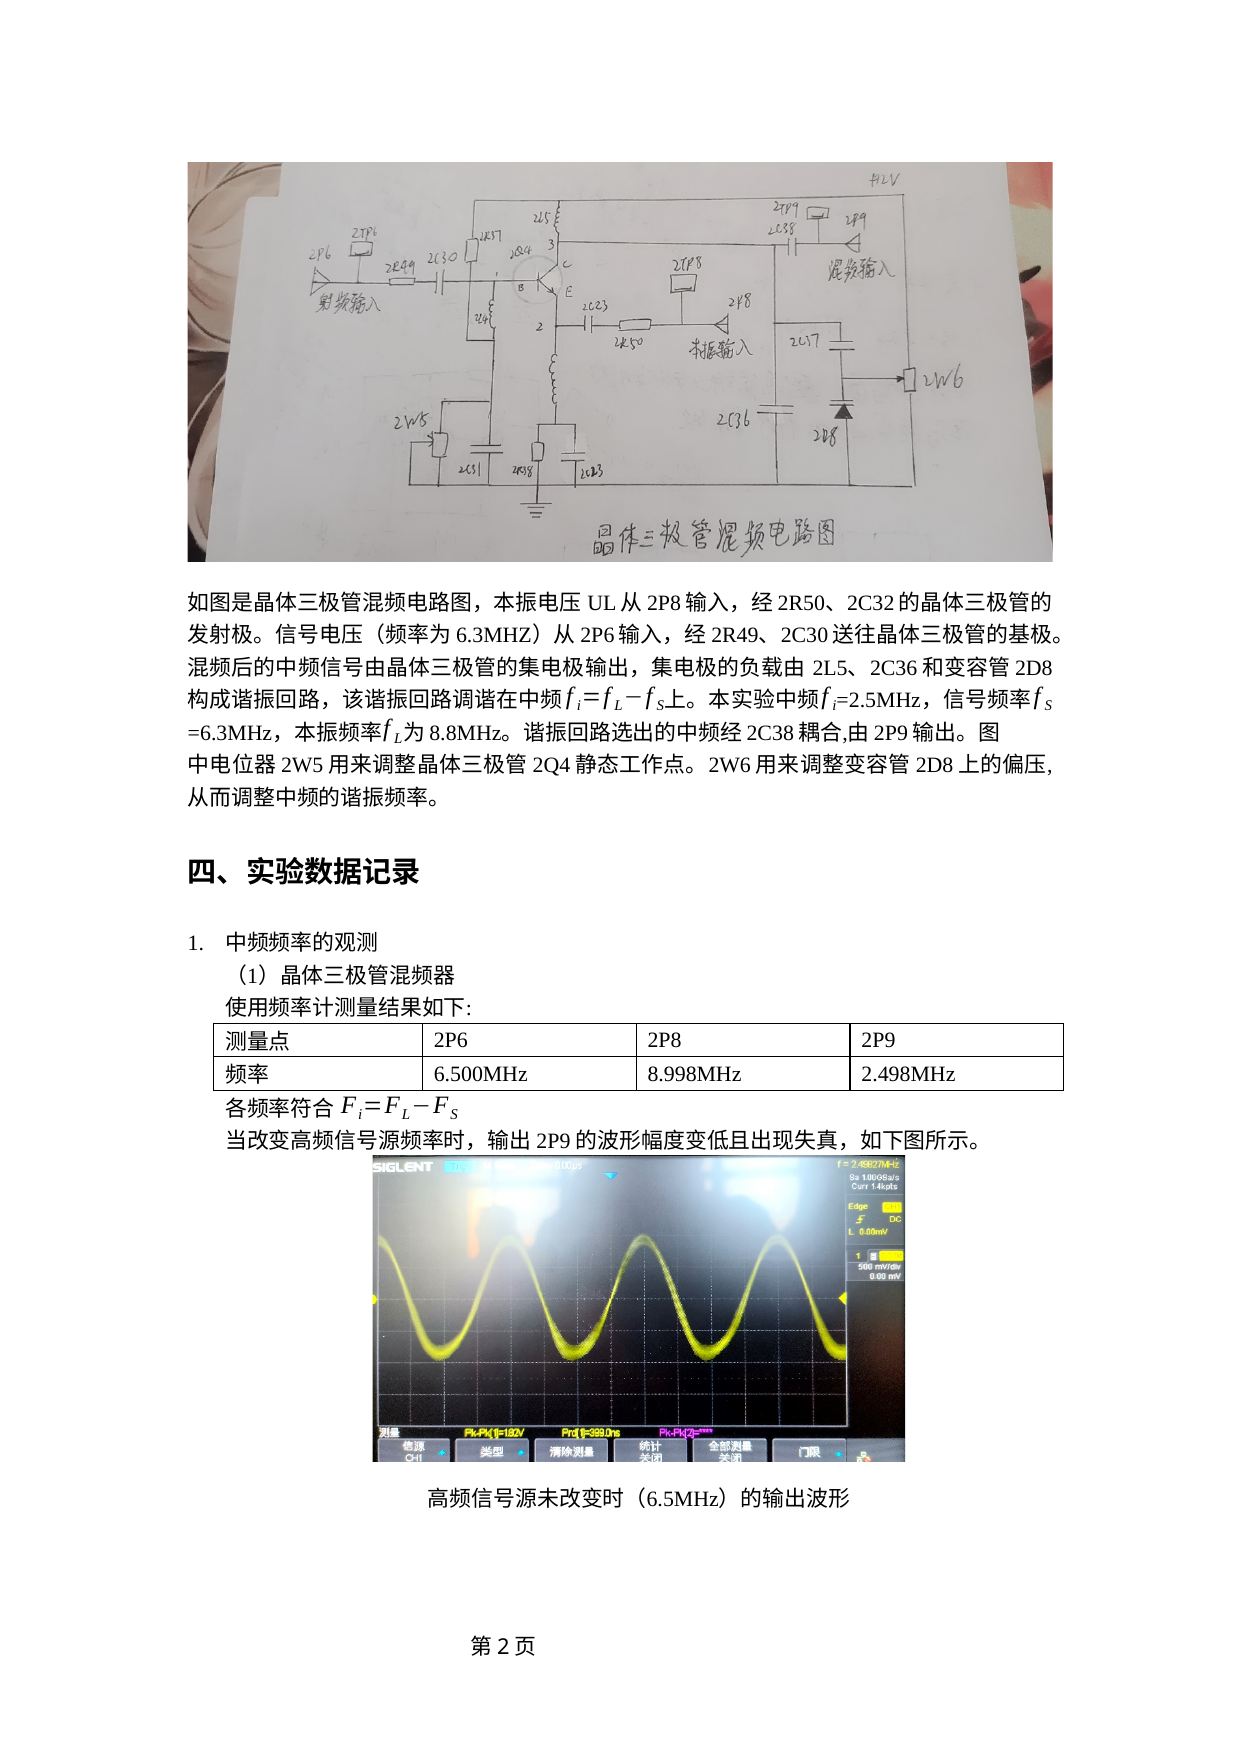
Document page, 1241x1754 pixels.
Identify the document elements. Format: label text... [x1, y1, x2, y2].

picture [187, 162, 1053, 562]
picture [372, 1155, 905, 1462]
subtitle 实验数据记录 [187, 837, 1053, 902]
list 中频频率的观测 [187, 925, 1053, 957]
list 使用频率计测量结果如下: [225, 990, 1053, 1022]
table_cell 8.998MHz [637, 1057, 849, 1089]
table_header 测量点 [214, 1024, 422, 1056]
text 中电位器2W5用来调整晶体三极管2Q4静态工作点。2W6用来调整变容管2D8上的偏压,从而调整中频的谐振频率。 [187, 747, 1053, 812]
table_cell 频率 [214, 1057, 422, 1089]
list 高频信号源未改变时（6.5MHz）的输出波形 [225, 1481, 1053, 1513]
list （1）晶体三极管混频器 [225, 957, 1053, 990]
table_header 2P9 [851, 1024, 1063, 1056]
list 各频率符合 [225, 1091, 1053, 1123]
list 当改变高频信号源频率时，输出 2P9 的波形幅度变低且出现失真，如下图所示。 [225, 1123, 1053, 1156]
table_header 2P6 [423, 1024, 636, 1056]
text 如图是晶体三极管混频电路图，本振电压UL从2P8输入，经2R50、2C32的晶体三极管的发射极。信号电压（频率为6.3MHZ）从2P6输入，经2R49、2C30送往晶体三极管的基极。混频后的中频信号由晶体三极管的集电极输出，集电极的负载由2L5、2C36和变容管2D8构成谐振回路，该谐振回路调谐在中频上。本实验中频=2.5MHz，信号频率=6.3MHz，本振频率为8.8MHz。谐振回路选出的中频经2C38耦合,由2P9输出。图 [187, 584, 1053, 747]
table_header 2P8 [637, 1024, 849, 1056]
table_cell 6.500MHz [423, 1057, 636, 1089]
table_cell 2.498MHz [851, 1057, 1063, 1089]
